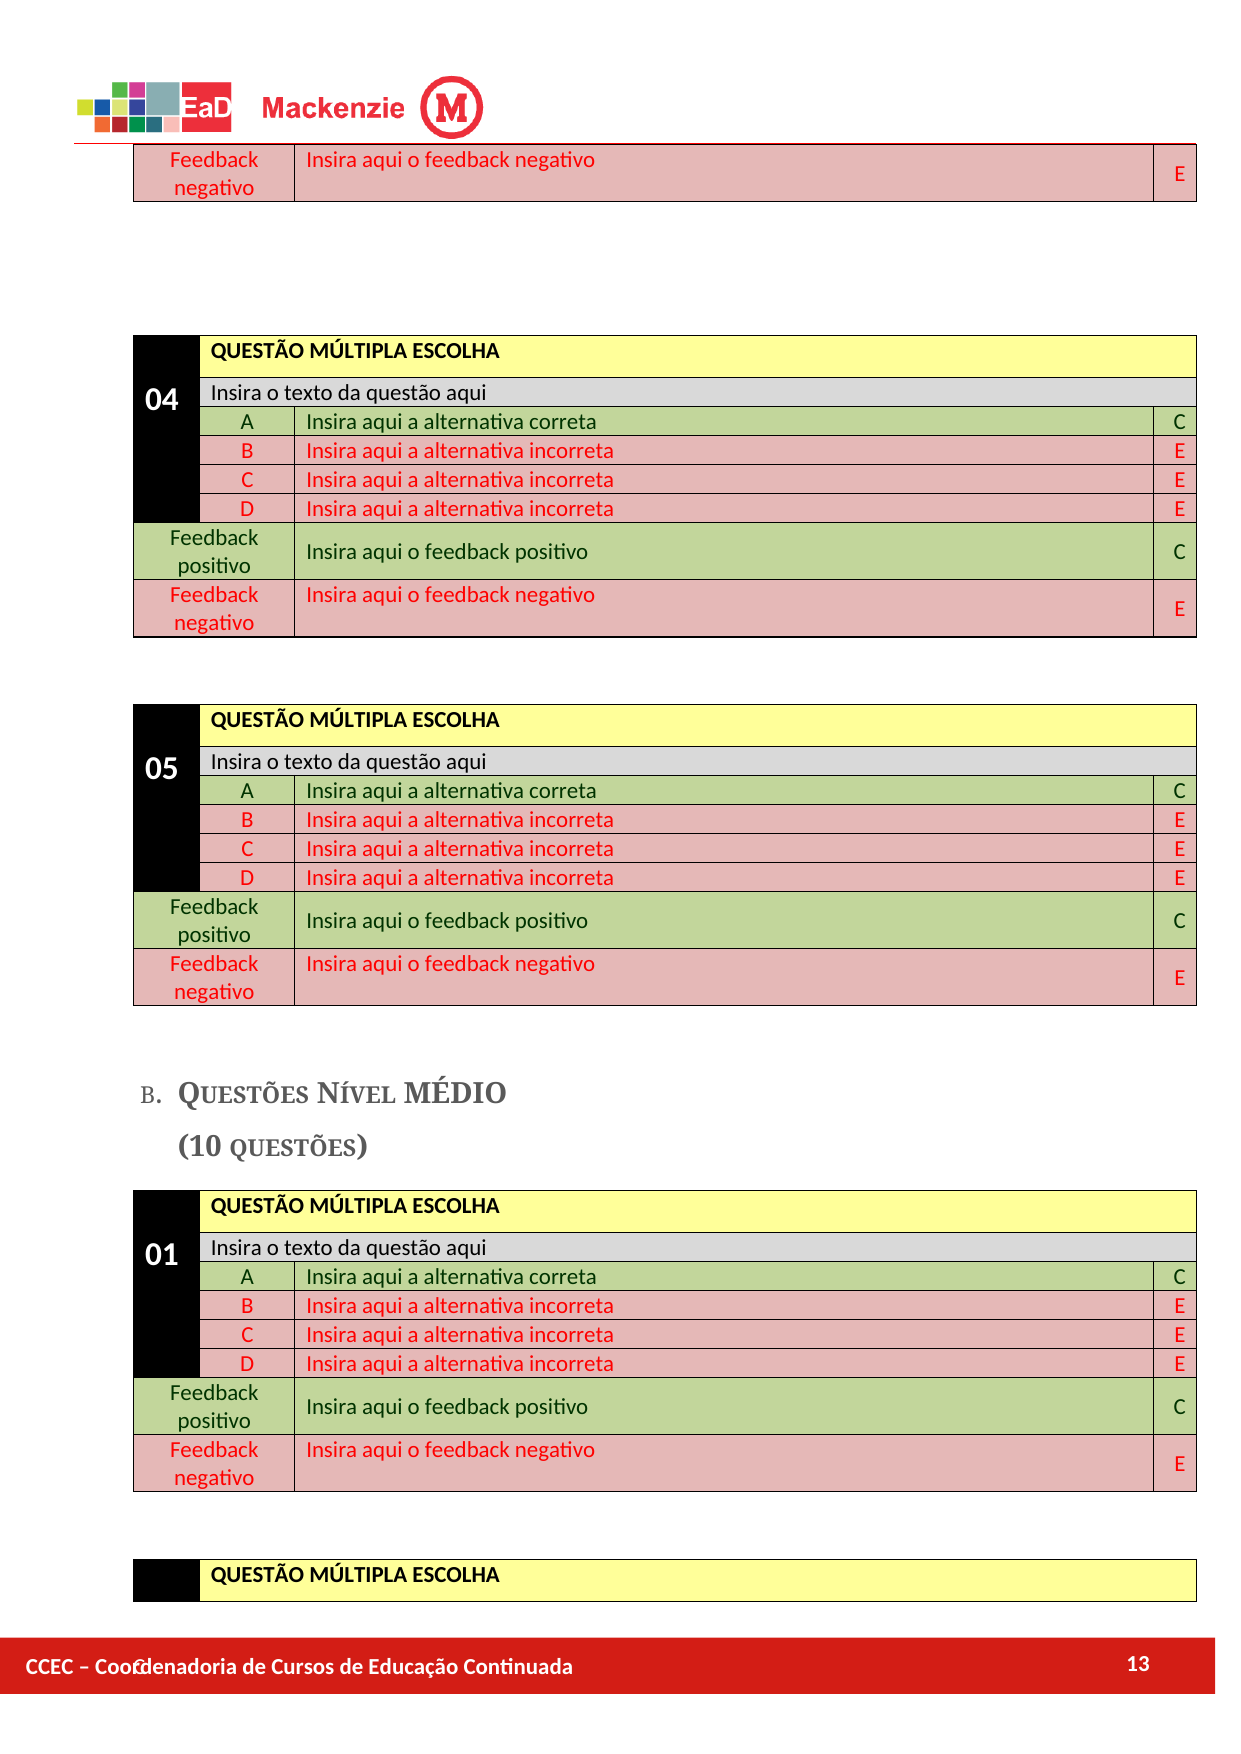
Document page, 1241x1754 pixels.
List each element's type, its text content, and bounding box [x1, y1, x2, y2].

table_cell E [1154, 494, 1196, 522]
table_cell E [1154, 465, 1196, 493]
table_cell Feedback positivo [134, 523, 294, 579]
table_cell Insira aqui a alternativa incorreta [295, 863, 1153, 891]
table_cell Insira aqui o feedback negativo [295, 145, 1153, 201]
table_header QUESTÃO MÚLTIPLA ESCOLHA [200, 705, 1196, 746]
table_header [134, 1560, 199, 1601]
table_cell Feedback positivo [134, 1378, 294, 1434]
table_cell 04 [134, 378, 199, 522]
table_cell E [1154, 145, 1196, 201]
table_cell C [200, 465, 294, 493]
table_cell Insira aqui a alternativa correta [295, 776, 1153, 804]
table_header [134, 1191, 199, 1232]
table_cell C [1154, 776, 1196, 804]
table_cell E [1154, 1435, 1196, 1491]
table_cell Insira aqui o feedback negativo [295, 580, 1153, 636]
table_cell Insira aqui a alternativa incorreta [295, 436, 1153, 464]
picture [73, 73, 485, 141]
table_cell Insira aqui a alternativa incorreta [295, 465, 1153, 493]
table_cell A [200, 1262, 294, 1290]
table_cell Insira aqui a alternativa correta [295, 1262, 1153, 1290]
table_cell B [200, 805, 294, 833]
table_cell 01 [134, 1233, 199, 1377]
table_cell Insira aqui a alternativa incorreta [295, 1349, 1153, 1377]
table_cell Insira aqui o feedback negativo [295, 1435, 1153, 1491]
table_cell Insira aqui a alternativa incorreta [295, 1320, 1153, 1348]
table_cell B [200, 1291, 294, 1319]
table_cell C [200, 834, 294, 862]
subtitle Questões Nível MÉDIO [140, 1073, 1196, 1112]
table_cell E [1154, 949, 1196, 1005]
table_cell Feedback positivo [134, 892, 294, 948]
table_cell E [1154, 1291, 1196, 1319]
table_cell Insira aqui o feedback positivo [295, 1378, 1153, 1434]
table_cell Insira aqui a alternativa incorreta [295, 834, 1153, 862]
table_cell C [1154, 523, 1196, 579]
table_cell E [1154, 1349, 1196, 1377]
table_cell C [200, 1320, 294, 1348]
table_cell E [1154, 436, 1196, 464]
table_cell Insira aqui a alternativa incorreta [295, 1291, 1153, 1319]
table_cell Feedback negativo [134, 580, 294, 636]
table_cell B [200, 436, 294, 464]
table_cell Insira aqui a alternativa incorreta [295, 805, 1153, 833]
table_cell C [1154, 1262, 1196, 1290]
table_cell A [200, 776, 294, 804]
table_cell Feedback negativo [134, 949, 294, 1005]
table_cell Insira aqui o feedback positivo [295, 892, 1153, 948]
table_cell A [200, 407, 294, 435]
table_cell D [200, 863, 294, 891]
table_cell C [1154, 1378, 1196, 1434]
table_header QUESTÃO MÚLTIPLA ESCOLHA [200, 1191, 1196, 1232]
table_cell Feedback negativo [134, 145, 294, 201]
table_cell Feedback negativo [134, 1435, 294, 1491]
table_cell Insira aqui o feedback positivo [295, 523, 1153, 579]
table_cell E [1154, 805, 1196, 833]
text (10 questões) [177, 1125, 1196, 1164]
table_cell Insira o texto da questão aqui [200, 1233, 1196, 1261]
table_cell C [1154, 407, 1196, 435]
table_cell Insira aqui o feedback negativo [295, 949, 1153, 1005]
table_cell C [1154, 892, 1196, 948]
table_header [134, 336, 199, 377]
table_cell D [200, 1349, 294, 1377]
table_cell E [1154, 580, 1196, 636]
table_cell Insira aqui a alternativa correta [295, 407, 1153, 435]
table_cell D [200, 494, 294, 522]
table_cell E [1154, 863, 1196, 891]
table_cell Insira o texto da questão aqui [200, 747, 1196, 775]
table_cell Insira o texto da questão aqui [200, 378, 1196, 406]
table_cell Insira aqui a alternativa incorreta [295, 494, 1153, 522]
table_cell E [1154, 1320, 1196, 1348]
table_cell 05 [134, 747, 199, 891]
table_cell E [1154, 834, 1196, 862]
table_header QUESTÃO MÚLTIPLA ESCOLHA [200, 1560, 1196, 1601]
table_header QUESTÃO MÚLTIPLA ESCOLHA [200, 336, 1196, 377]
table_header [134, 705, 199, 746]
